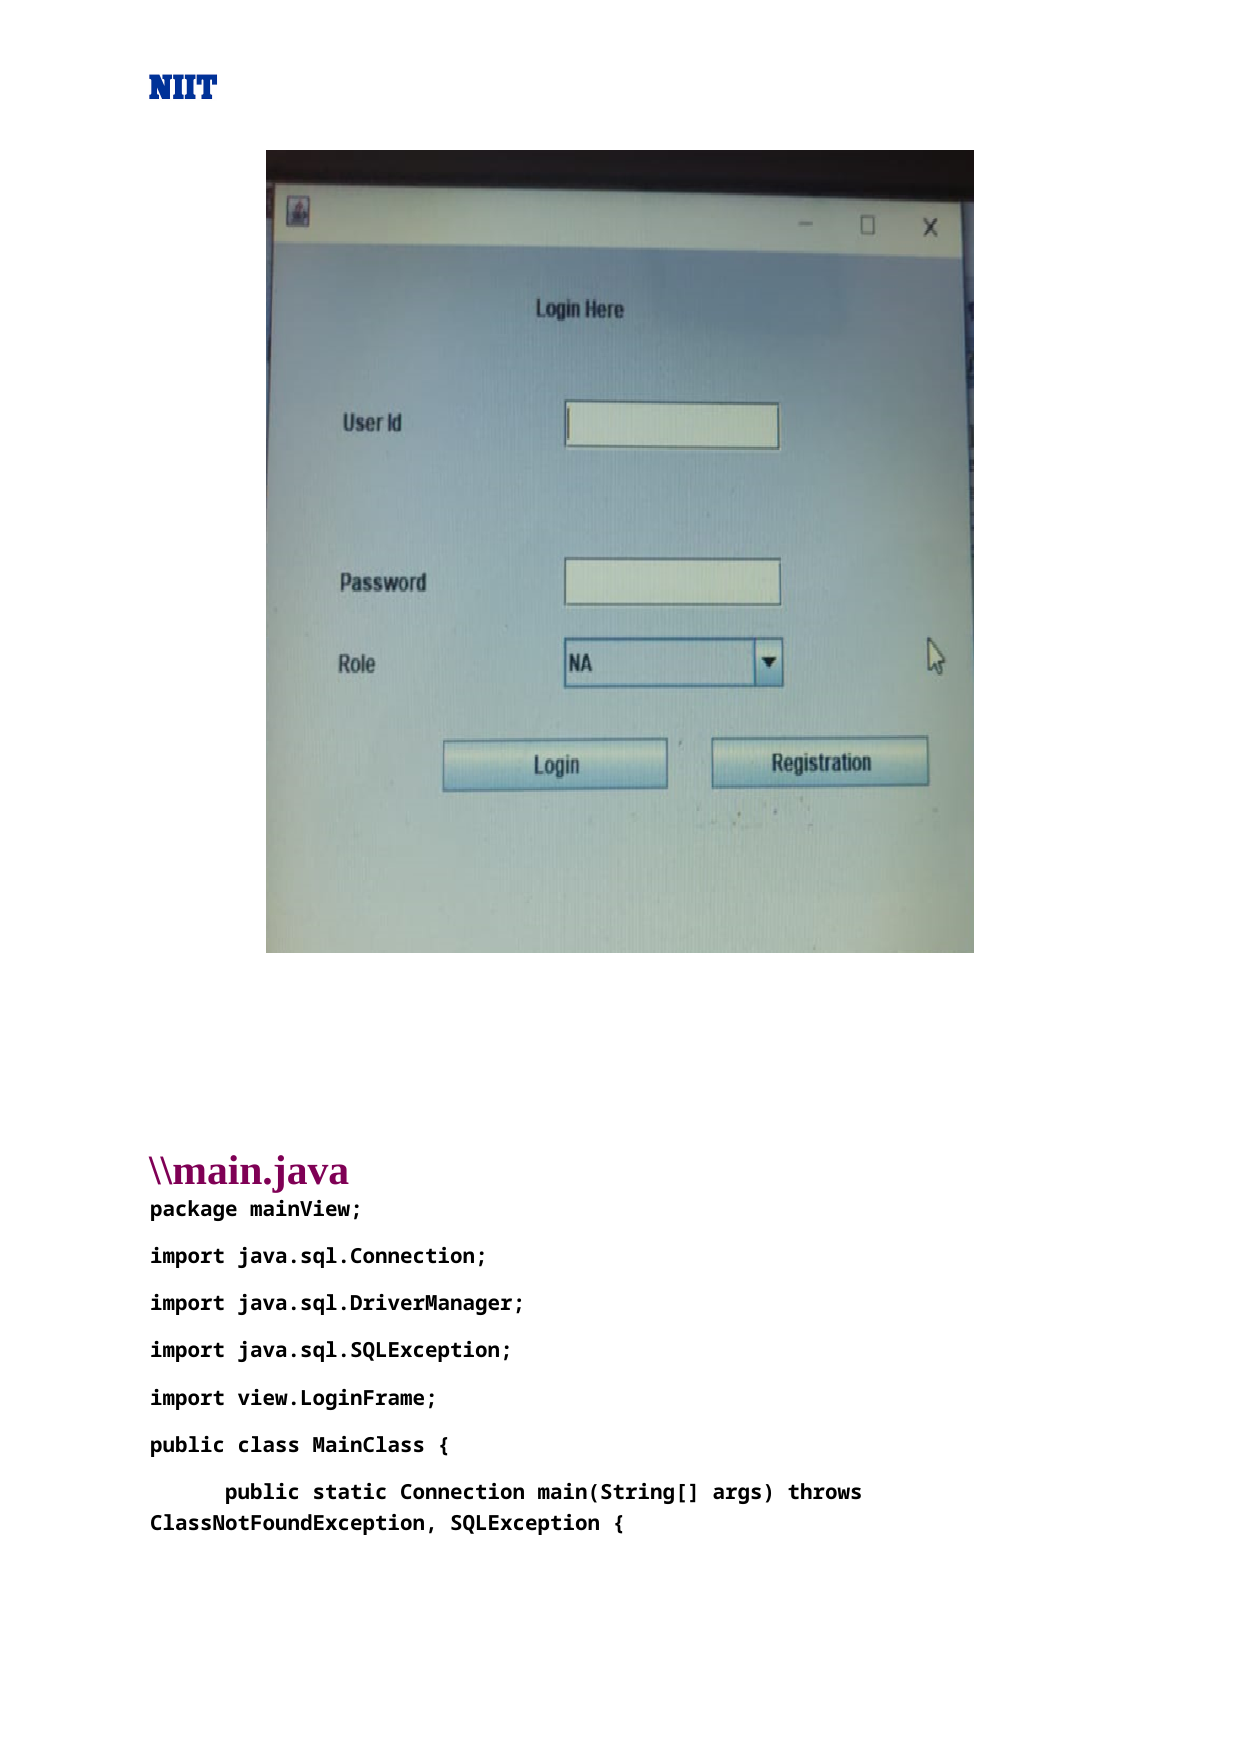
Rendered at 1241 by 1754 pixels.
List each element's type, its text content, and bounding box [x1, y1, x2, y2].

text public class MainClass { [150, 1430, 1090, 1459]
text import java.sql.SQLException; [150, 1336, 1090, 1364]
text \\main.java [149, 1146, 1090, 1194]
text import java.sql.Connection; [150, 1241, 1090, 1269]
picture [148, 73, 218, 101]
text import view.LoginFrame; [150, 1383, 1090, 1411]
text public static Connection main(String[] args) throws ClassNotFoundException, SQLException { [150, 1477, 1090, 1537]
text import java.sql.DriverManager; [150, 1288, 1090, 1317]
text package mainView; [150, 1194, 1090, 1222]
picture [266, 150, 974, 953]
